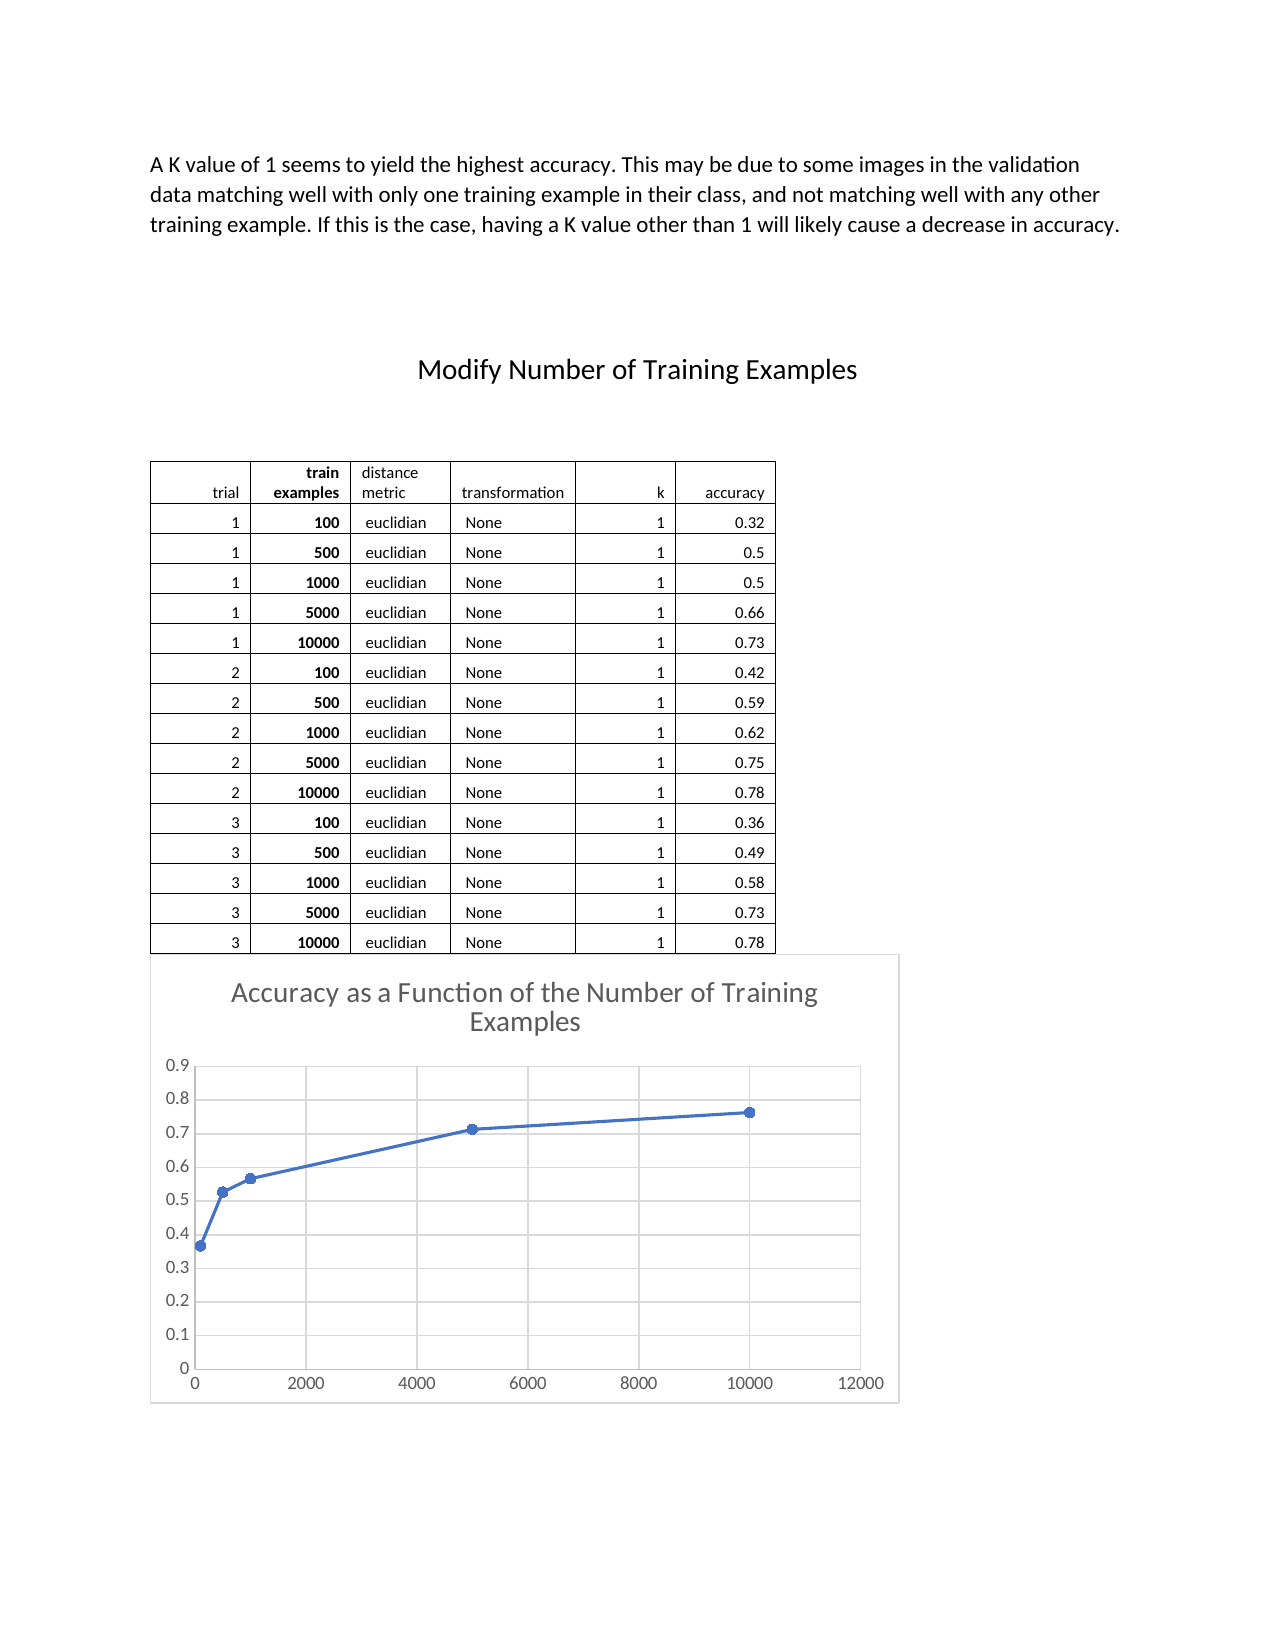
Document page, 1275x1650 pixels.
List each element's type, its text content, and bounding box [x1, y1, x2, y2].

table_cell None [451, 744, 575, 773]
table_cell euclidian [351, 654, 450, 683]
table_cell 500 [251, 834, 350, 863]
table_cell 100 [251, 504, 350, 533]
text Modify Number of Training Examples [150, 351, 1125, 387]
table_cell 0.58 [676, 864, 775, 893]
table_cell euclidian [351, 744, 450, 773]
table_cell None [451, 594, 575, 623]
table_cell 0.75 [676, 744, 775, 773]
table_cell 0.36 [676, 804, 775, 833]
table_cell None [451, 774, 575, 803]
table_cell 2 [151, 654, 250, 683]
table_cell 1000 [251, 714, 350, 743]
table_cell None [451, 834, 575, 863]
table_cell 10000 [251, 924, 350, 953]
table_cell 1 [576, 594, 675, 623]
table_cell None [451, 804, 575, 833]
table_cell 10000 [251, 624, 350, 653]
table_cell 1 [151, 504, 250, 533]
table_cell euclidian [351, 894, 450, 923]
table_cell 5000 [251, 894, 350, 923]
table_cell euclidian [351, 564, 450, 593]
table_cell 0.73 [676, 624, 775, 653]
table_cell 5000 [251, 744, 350, 773]
table_cell 0.66 [676, 594, 775, 623]
table_cell 1000 [251, 864, 350, 893]
table_cell 2 [151, 774, 250, 803]
table_cell None [451, 864, 575, 893]
table_header k [576, 462, 675, 503]
table_cell euclidian [351, 714, 450, 743]
table_header train examples [251, 462, 350, 503]
table_cell euclidian [351, 804, 450, 833]
table_cell euclidian [351, 594, 450, 623]
table_cell euclidian [351, 504, 450, 533]
text A K value of 1 seems to yield the highest accuracy. This may be due to some images in the validation data matching well with only one training example in their class, and not matching well with any other training example. If this is the case, having a K value other than 1 will likely cause a decrease in accuracy. [150, 150, 1125, 238]
table_cell 500 [251, 534, 350, 563]
table_cell 0.49 [676, 834, 775, 863]
table_cell 1 [576, 684, 675, 713]
table_cell 500 [251, 684, 350, 713]
table_cell 1 [151, 624, 250, 653]
table_cell 0.78 [676, 924, 775, 953]
table_cell euclidian [351, 534, 450, 563]
table_cell None [451, 624, 575, 653]
table_cell euclidian [351, 624, 450, 653]
table_cell 3 [151, 804, 250, 833]
table_cell 1 [576, 714, 675, 743]
table_cell 2 [151, 714, 250, 743]
table_cell 1 [151, 534, 250, 563]
table_cell 1 [576, 834, 675, 863]
table_cell 0.78 [676, 774, 775, 803]
table_cell 1000 [251, 564, 350, 593]
table_cell 1 [576, 744, 675, 773]
table_cell 0.62 [676, 714, 775, 743]
table_cell None [451, 564, 575, 593]
table_header distance metric [351, 462, 450, 503]
table_cell 100 [251, 804, 350, 833]
table_cell euclidian [351, 864, 450, 893]
table_cell 1 [576, 534, 675, 563]
table_cell None [451, 654, 575, 683]
table_cell None [451, 684, 575, 713]
table_cell euclidian [351, 684, 450, 713]
table_cell 3 [151, 834, 250, 863]
table_cell 2 [151, 744, 250, 773]
table_cell 1 [576, 864, 675, 893]
table_cell 2 [151, 684, 250, 713]
table_cell euclidian [351, 924, 450, 953]
table_cell 1 [576, 564, 675, 593]
table_cell euclidian [351, 774, 450, 803]
table_cell 1 [576, 804, 675, 833]
table_cell 0.59 [676, 684, 775, 713]
table_header accuracy [676, 462, 775, 503]
table_cell 100 [251, 654, 350, 683]
table_cell None [451, 504, 575, 533]
table_cell 3 [151, 864, 250, 893]
table_cell 0.5 [676, 534, 775, 563]
table_cell 1 [576, 654, 675, 683]
table_cell 0.5 [676, 564, 775, 593]
table_cell 1 [576, 894, 675, 923]
table_cell 0.42 [676, 654, 775, 683]
table_cell 10000 [251, 774, 350, 803]
table_header transformation [451, 462, 575, 503]
table_cell 0.32 [676, 504, 775, 533]
table_cell None [451, 894, 575, 923]
table_cell 1 [576, 504, 675, 533]
table_cell 1 [151, 564, 250, 593]
table_cell euclidian [351, 834, 450, 863]
table_cell 3 [151, 924, 250, 953]
table_cell 1 [576, 774, 675, 803]
table_cell None [451, 924, 575, 953]
table_cell 0.73 [676, 894, 775, 923]
table_cell 5000 [251, 594, 350, 623]
table_cell None [451, 534, 575, 563]
table_header trial [151, 462, 250, 503]
table_cell 1 [576, 924, 675, 953]
table_cell None [451, 714, 575, 743]
table_cell 1 [151, 594, 250, 623]
table_cell 3 [151, 894, 250, 923]
table_cell 1 [576, 624, 675, 653]
